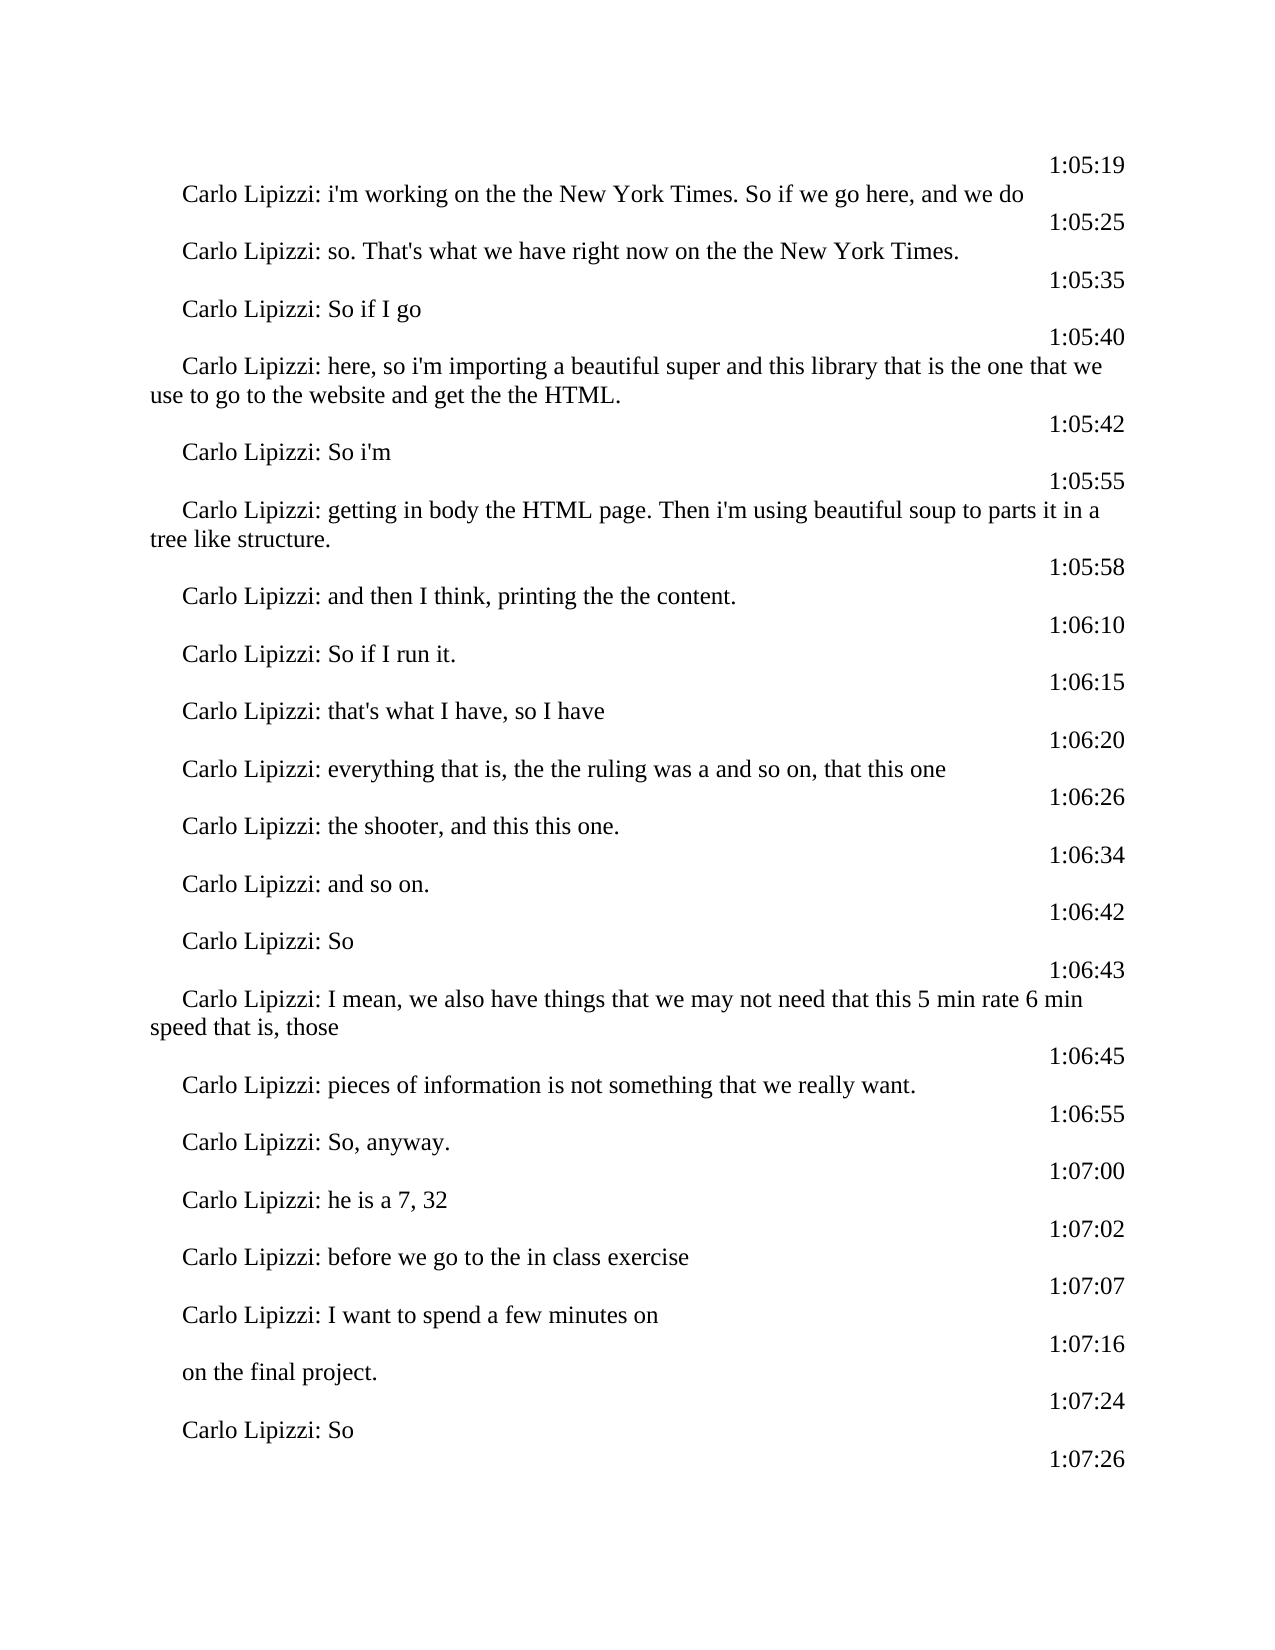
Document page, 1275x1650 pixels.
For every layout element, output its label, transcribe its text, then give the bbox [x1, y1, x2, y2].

text  Carlo Lipizzi: I want to spend a few minutes on [150, 1300, 1125, 1329]
text  Carlo Lipizzi: So i'm [150, 437, 1125, 466]
text  Carlo Lipizzi: pieces of information is not something that we really want. [150, 1070, 1125, 1099]
text  Carlo Lipizzi: So if I go [150, 294, 1125, 322]
text 1:05:25 [150, 207, 1125, 236]
text 1:05:40 [150, 322, 1125, 351]
text 1:06:45 [150, 1041, 1125, 1070]
text  on the final project. [150, 1357, 1125, 1386]
text 1:05:42 [150, 409, 1125, 437]
text 1:06:34 [150, 840, 1125, 869]
text 1:05:35 [150, 265, 1125, 294]
text 1:07:00 [150, 1156, 1125, 1185]
text  Carlo Lipizzi: here, so i'm importing a beautiful super and this library that is the one that we use to go to the website and get the the HTML. [150, 351, 1125, 409]
text  Carlo Lipizzi: So [150, 1415, 1125, 1444]
text 1:07:24 [150, 1386, 1125, 1415]
text 1:06:20 [150, 725, 1125, 754]
text 1:06:15 [150, 667, 1125, 696]
text 1:07:26 [150, 1444, 1125, 1472]
text  Carlo Lipizzi: that's what I have, so I have [150, 696, 1125, 725]
text  Carlo Lipizzi: everything that is, the the ruling was a and so on, that this one [150, 754, 1125, 782]
text 1:06:55 [150, 1099, 1125, 1127]
text  Carlo Lipizzi: I mean, we also have things that we may not need that this 5 min rate 6 min speed that is, those [150, 984, 1125, 1041]
text  Carlo Lipizzi: and so on. [150, 869, 1125, 897]
text  Carlo Lipizzi: getting in body the HTML page. Then i'm using beautiful soup to parts it in a tree like structure. [150, 495, 1125, 552]
text  Carlo Lipizzi: i'm working on the the New York Times. So if we go here, and we do [150, 179, 1125, 207]
text 1:07:02 [150, 1214, 1125, 1242]
text 1:05:55 [150, 466, 1125, 495]
text 1:06:10 [150, 610, 1125, 639]
text 1:07:07 [150, 1271, 1125, 1300]
text 1:06:26 [150, 782, 1125, 811]
text  Carlo Lipizzi: So [150, 926, 1125, 955]
text  Carlo Lipizzi: and then I think, printing the the content. [150, 581, 1125, 610]
text  Carlo Lipizzi: So if I run it. [150, 639, 1125, 667]
text  Carlo Lipizzi: he is a 7, 32 [150, 1185, 1125, 1214]
text  Carlo Lipizzi: the shooter, and this this one. [150, 811, 1125, 840]
text  Carlo Lipizzi: so. That's what we have right now on the the New York Times. [150, 236, 1125, 265]
text 1:05:58 [150, 552, 1125, 581]
text  Carlo Lipizzi: So, anyway. [150, 1127, 1125, 1156]
text 1:05:19 [150, 150, 1125, 179]
text  Carlo Lipizzi: before we go to the in class exercise [150, 1242, 1125, 1271]
text 1:07:16 [150, 1329, 1125, 1357]
text 1:06:43 [150, 955, 1125, 984]
text 1:06:42 [150, 897, 1125, 926]
